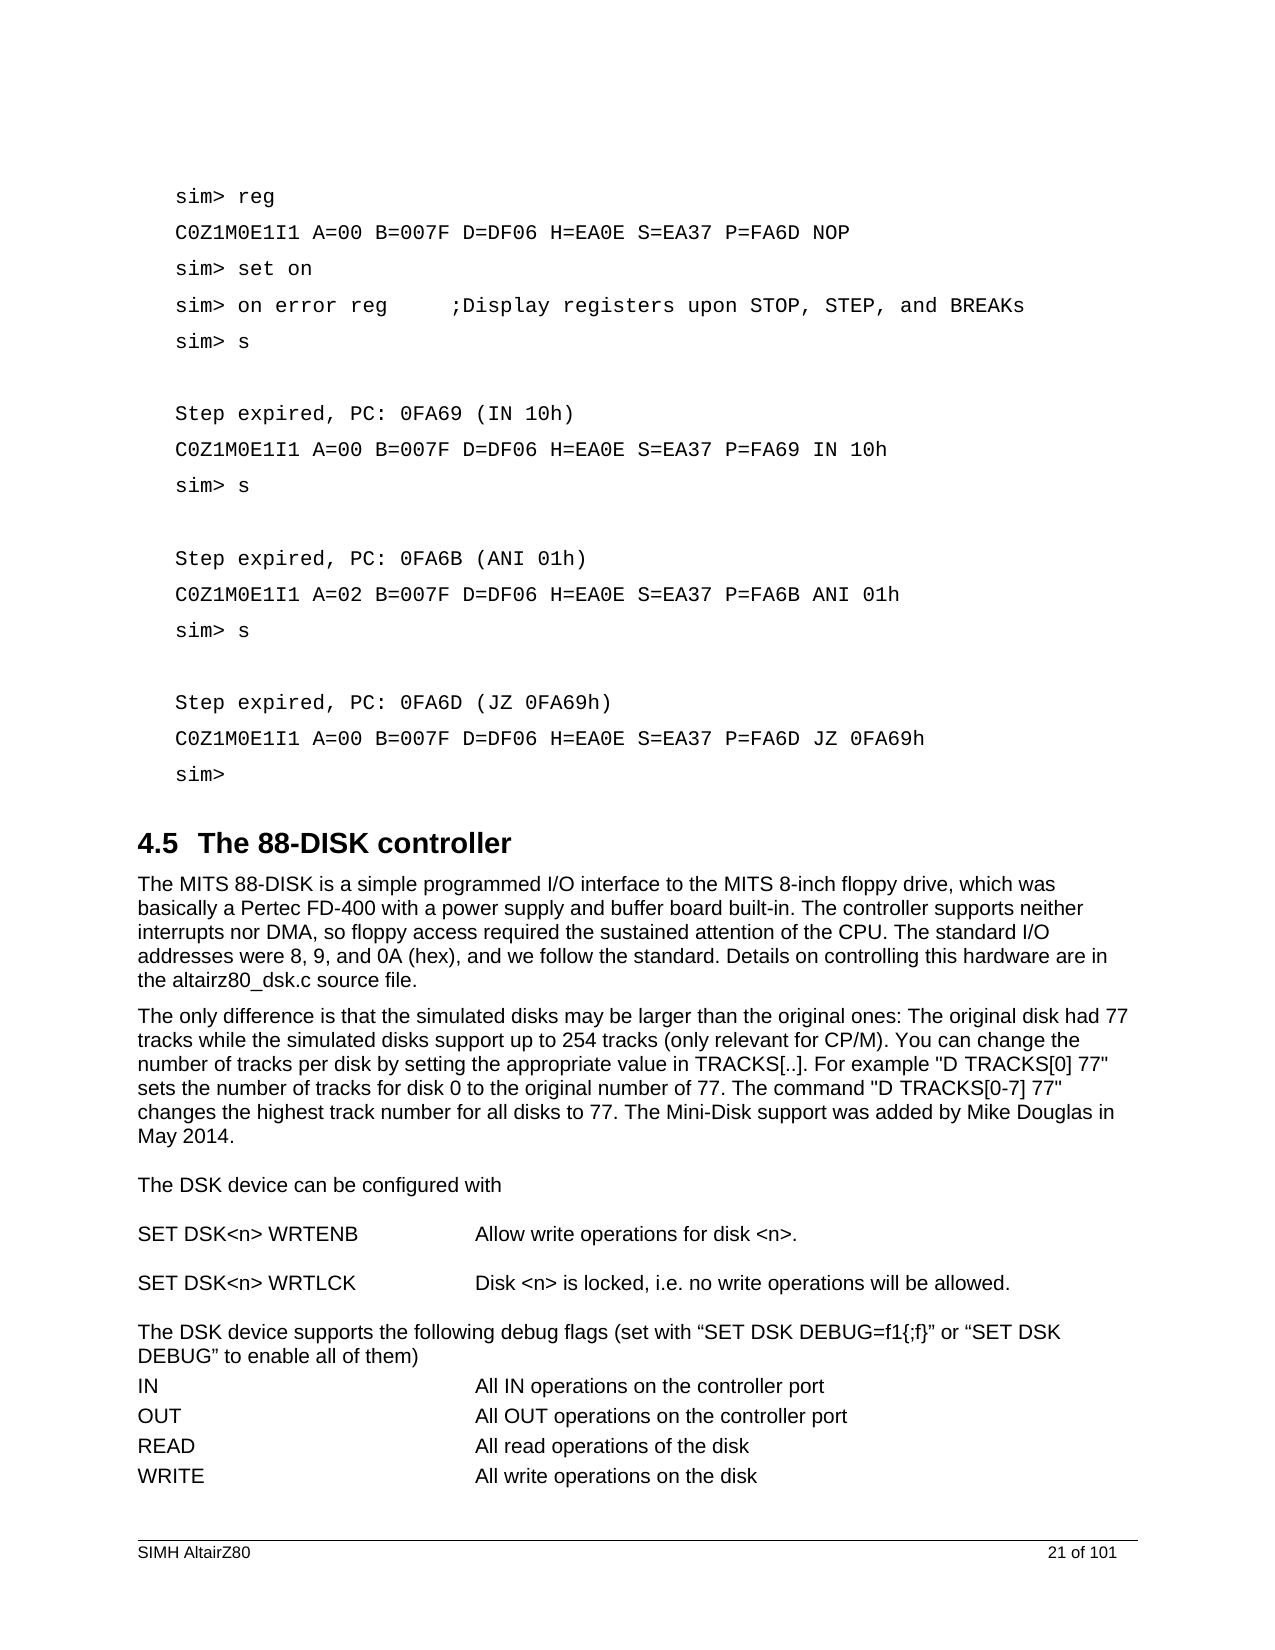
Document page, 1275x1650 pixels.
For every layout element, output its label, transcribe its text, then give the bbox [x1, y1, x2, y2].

text READ All read operations of the disk [137, 1434, 1138, 1458]
text sim> [175, 764, 1138, 788]
text sim> s [175, 331, 1138, 354]
text SET DSK<n> WRTLCK Disk <n> is locked, i.e. no write operations will be allowed. [137, 1271, 1138, 1294]
text C0Z1M0E1I1 A=00 B=007F D=DF06 H=EA0E S=EA37 P=FA69 IN 10h [175, 439, 1138, 463]
text The DSK device supports the following debug flags (set with “SET DSK DEBUG=f1{;f}” or “SET DSK DEBUG” to enable all of them) [137, 1319, 1138, 1367]
text C0Z1M0E1I1 A=00 B=007F D=DF06 H=EA0E S=EA37 P=FA6D NOP [175, 222, 1138, 246]
text C0Z1M0E1I1 A=00 B=007F D=DF06 H=EA0E S=EA37 P=FA6D JZ 0FA69h [175, 728, 1138, 752]
text sim> reg [175, 186, 1138, 210]
text Step expired, PC: 0FA69 (IN 10h) [175, 403, 1138, 427]
text sim> s [175, 475, 1138, 499]
text sim> set on [175, 258, 1138, 282]
text The MITS 88-DISK is a simple programmed I/O interface to the MITS 8-inch floppy drive, which was basically a Pertec FD-400 with a power supply and buffer board built-in. The controller supports neither interrupts nor DMA, so floppy access required the sustained attention of the CPU. The standard I/O addresses were 8, 9, and 0A (hex), and we follow the standard. Details on controlling this hardware are in the altairz80_dsk.c source file. [137, 872, 1138, 991]
text sim> s [175, 620, 1138, 643]
text sim> on error reg ;Display registers upon STOP, STEP, and BREAKs [175, 294, 1138, 318]
text IN All IN operations on the controller port [137, 1374, 1138, 1398]
text The only difference is that the simulated disks may be larger than the original ones: The original disk had 77 tracks while the simulated disks support up to 254 tracks (only relevant for CP/M). You can change the number of tracks per disk by setting the appropriate value in TRACKS[..]. For example "D TRACKS[0] 77" sets the number of tracks for disk 0 to the original number of 77. The command "D TRACKS[0-7] 77" changes the highest track number for all disks to 77. The Mini-Disk support was added by Mike Douglas in May 2014. [137, 1004, 1138, 1148]
text WRITE All write operations on the disk [137, 1464, 1138, 1488]
text SET DSK<n> WRTENB Allow write operations for disk <n>. [137, 1222, 1138, 1246]
text The DSK device can be configured with [137, 1173, 1138, 1197]
text OUT All OUT operations on the controller port [137, 1404, 1138, 1428]
subtitle The 88-DISK controller [137, 826, 1138, 859]
text Step expired, PC: 0FA6D (JZ 0FA69h) [175, 692, 1138, 716]
text C0Z1M0E1I1 A=02 B=007F D=DF06 H=EA0E S=EA37 P=FA6B ANI 01h [175, 584, 1138, 607]
text Step expired, PC: 0FA6B (ANI 01h) [175, 548, 1138, 571]
